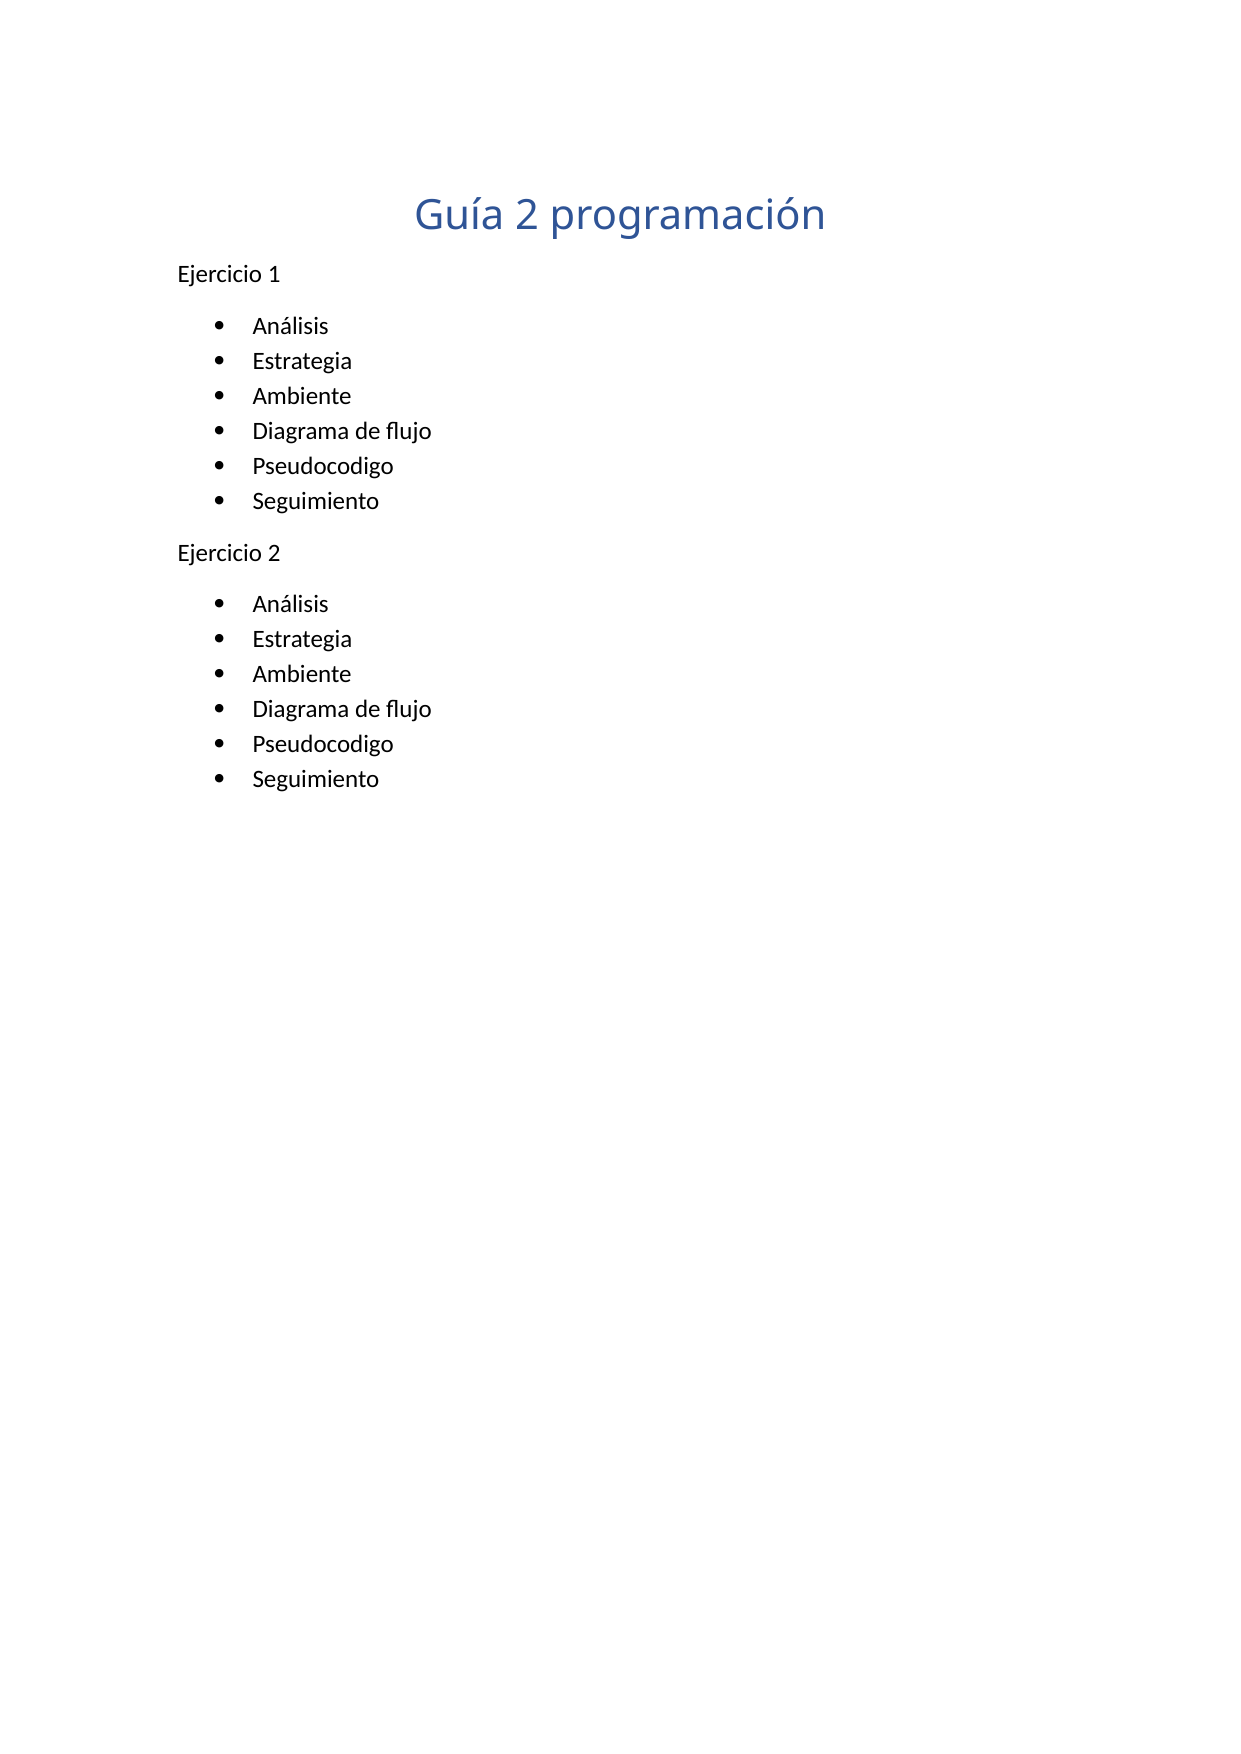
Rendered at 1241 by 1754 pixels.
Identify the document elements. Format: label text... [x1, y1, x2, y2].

list Estrategia [215, 345, 1063, 376]
list Seguimiento [215, 764, 1063, 794]
list Ambiente [215, 659, 1063, 689]
list Análisis [215, 310, 1063, 341]
list Pseudocodigo [215, 729, 1063, 759]
subtitle Guía 2 programación [177, 185, 1063, 242]
text Ejercicio 1 [177, 259, 1063, 289]
list Ambiente [215, 380, 1063, 411]
list Seguimiento [215, 485, 1063, 516]
text Ejercicio 2 [177, 537, 1063, 567]
list Pseudocodigo [215, 450, 1063, 481]
list Estrategia [215, 624, 1063, 654]
list Diagrama de flujo [215, 415, 1063, 446]
list Análisis [215, 589, 1063, 619]
list Diagrama de flujo [215, 694, 1063, 724]
